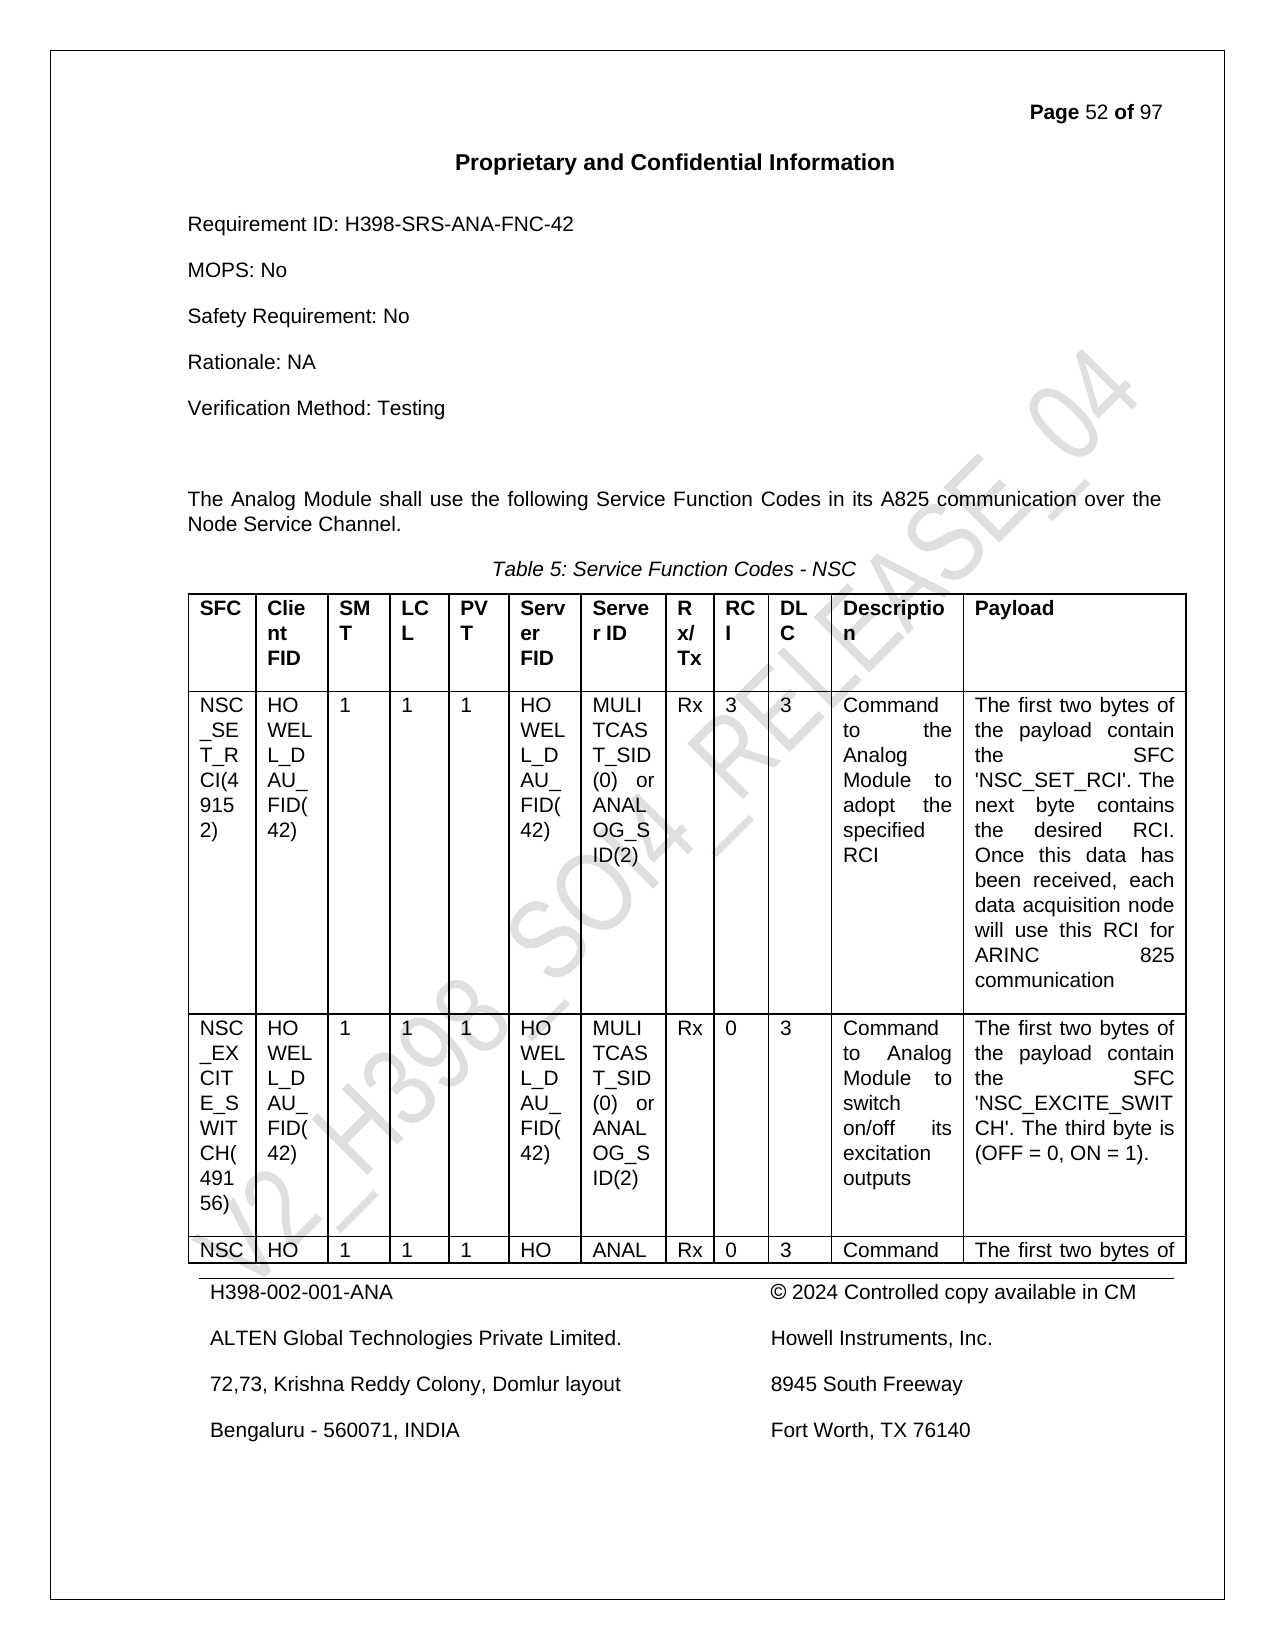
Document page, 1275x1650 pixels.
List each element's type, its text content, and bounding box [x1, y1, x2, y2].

table_cell Command to Analog Module to switch on/off its excitation outputs [832, 1015, 963, 1236]
table_header Rx/Tx [667, 595, 713, 691]
table_cell 0 [715, 1237, 768, 1262]
table_cell 1 [329, 1015, 389, 1236]
text Rationale: NA [187, 348, 1162, 373]
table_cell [832, 1237, 963, 1262]
table_cell The first two bytes of the payload contain the SFC 'NSC_EXCITE_SWITCH'. The third byte is (OFF = 0, ON = 1). [964, 1015, 1185, 1236]
table_cell Command to the Analog Module to adopt the specified RCI [832, 692, 963, 1013]
table_header RCI [715, 595, 768, 691]
text Table 5: Service Function Codes - NSC [187, 557, 1162, 581]
table_header Description [832, 595, 963, 691]
table_header SMT [329, 595, 389, 691]
text Requirement ID: H398-SRS-ANA-FNC-42 [187, 211, 1162, 236]
table_cell NSC_EXCITE_SWITCH(49156) [189, 1015, 255, 1236]
table_cell 3 [769, 692, 831, 1013]
table_cell 0 [715, 1015, 768, 1236]
table_cell MULITCAST_SID(0) or ANALOG_SID(2) [582, 1015, 665, 1236]
table_cell HOWELL_DAU_FID(42) [510, 1237, 580, 1262]
table_cell 1 [391, 1237, 448, 1262]
text The Analog Module shall use the following Service Function Codes in its A825 communication over the Node Service Channel. [187, 486, 1162, 536]
table_cell Rx [667, 1015, 713, 1236]
table_header Server FID [510, 595, 580, 691]
table_cell HOWELL_DAU_FID(42) [257, 1237, 327, 1262]
table_cell 3 [769, 1015, 831, 1236]
table_header SFC [189, 595, 255, 691]
table_cell 1 [329, 692, 389, 1013]
table_cell HOWELL_DAU_FID(42) [257, 1015, 327, 1236]
table_cell The first two bytes of the payload contain the SFC 'NSC_SET_RCI'. The next byte contains the desired RCI. Once this data has been received, each data acquisition node will use this RCI for ARINC 825 communication [964, 692, 1185, 1013]
table_cell NSC_SET_RCI(49152) [189, 692, 255, 1013]
text Safety Requirement: No [187, 303, 1162, 328]
table_cell Rx [667, 1237, 713, 1262]
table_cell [964, 1237, 1185, 1262]
table_cell HOWELL_DAU_FID(42) [510, 1015, 580, 1236]
text MOPS: No [187, 257, 1162, 282]
table_cell HOWELL_DAU_FID(42) [510, 692, 580, 1013]
table_header Payload [964, 595, 1185, 691]
table_cell 1 [329, 1237, 389, 1262]
table_header Client FID [257, 595, 327, 691]
table_cell MULITCAST_SID(0) or ANALOG_SID(2) [582, 692, 665, 1013]
table_header DLC [769, 595, 831, 691]
table_cell 1 [391, 1015, 448, 1236]
table_cell 3 [769, 1237, 831, 1262]
table_cell 1 [450, 692, 508, 1013]
table_header PVT [450, 595, 508, 691]
table_cell Rx [667, 692, 713, 1013]
table_cell NSC_RESET(44544) [189, 1237, 255, 1262]
table_header Server ID [582, 595, 665, 691]
table_cell 1 [391, 692, 448, 1013]
table_cell ANALOG_SID(2) [582, 1237, 665, 1262]
table_cell 1 [450, 1015, 508, 1236]
table_cell 1 [450, 1237, 508, 1262]
text Verification Method: Testing [187, 394, 1162, 419]
table_header LCL [391, 595, 448, 691]
table_cell 3 [715, 692, 768, 1013]
table_cell HOWELL_DAU_FID(42) [257, 692, 327, 1013]
